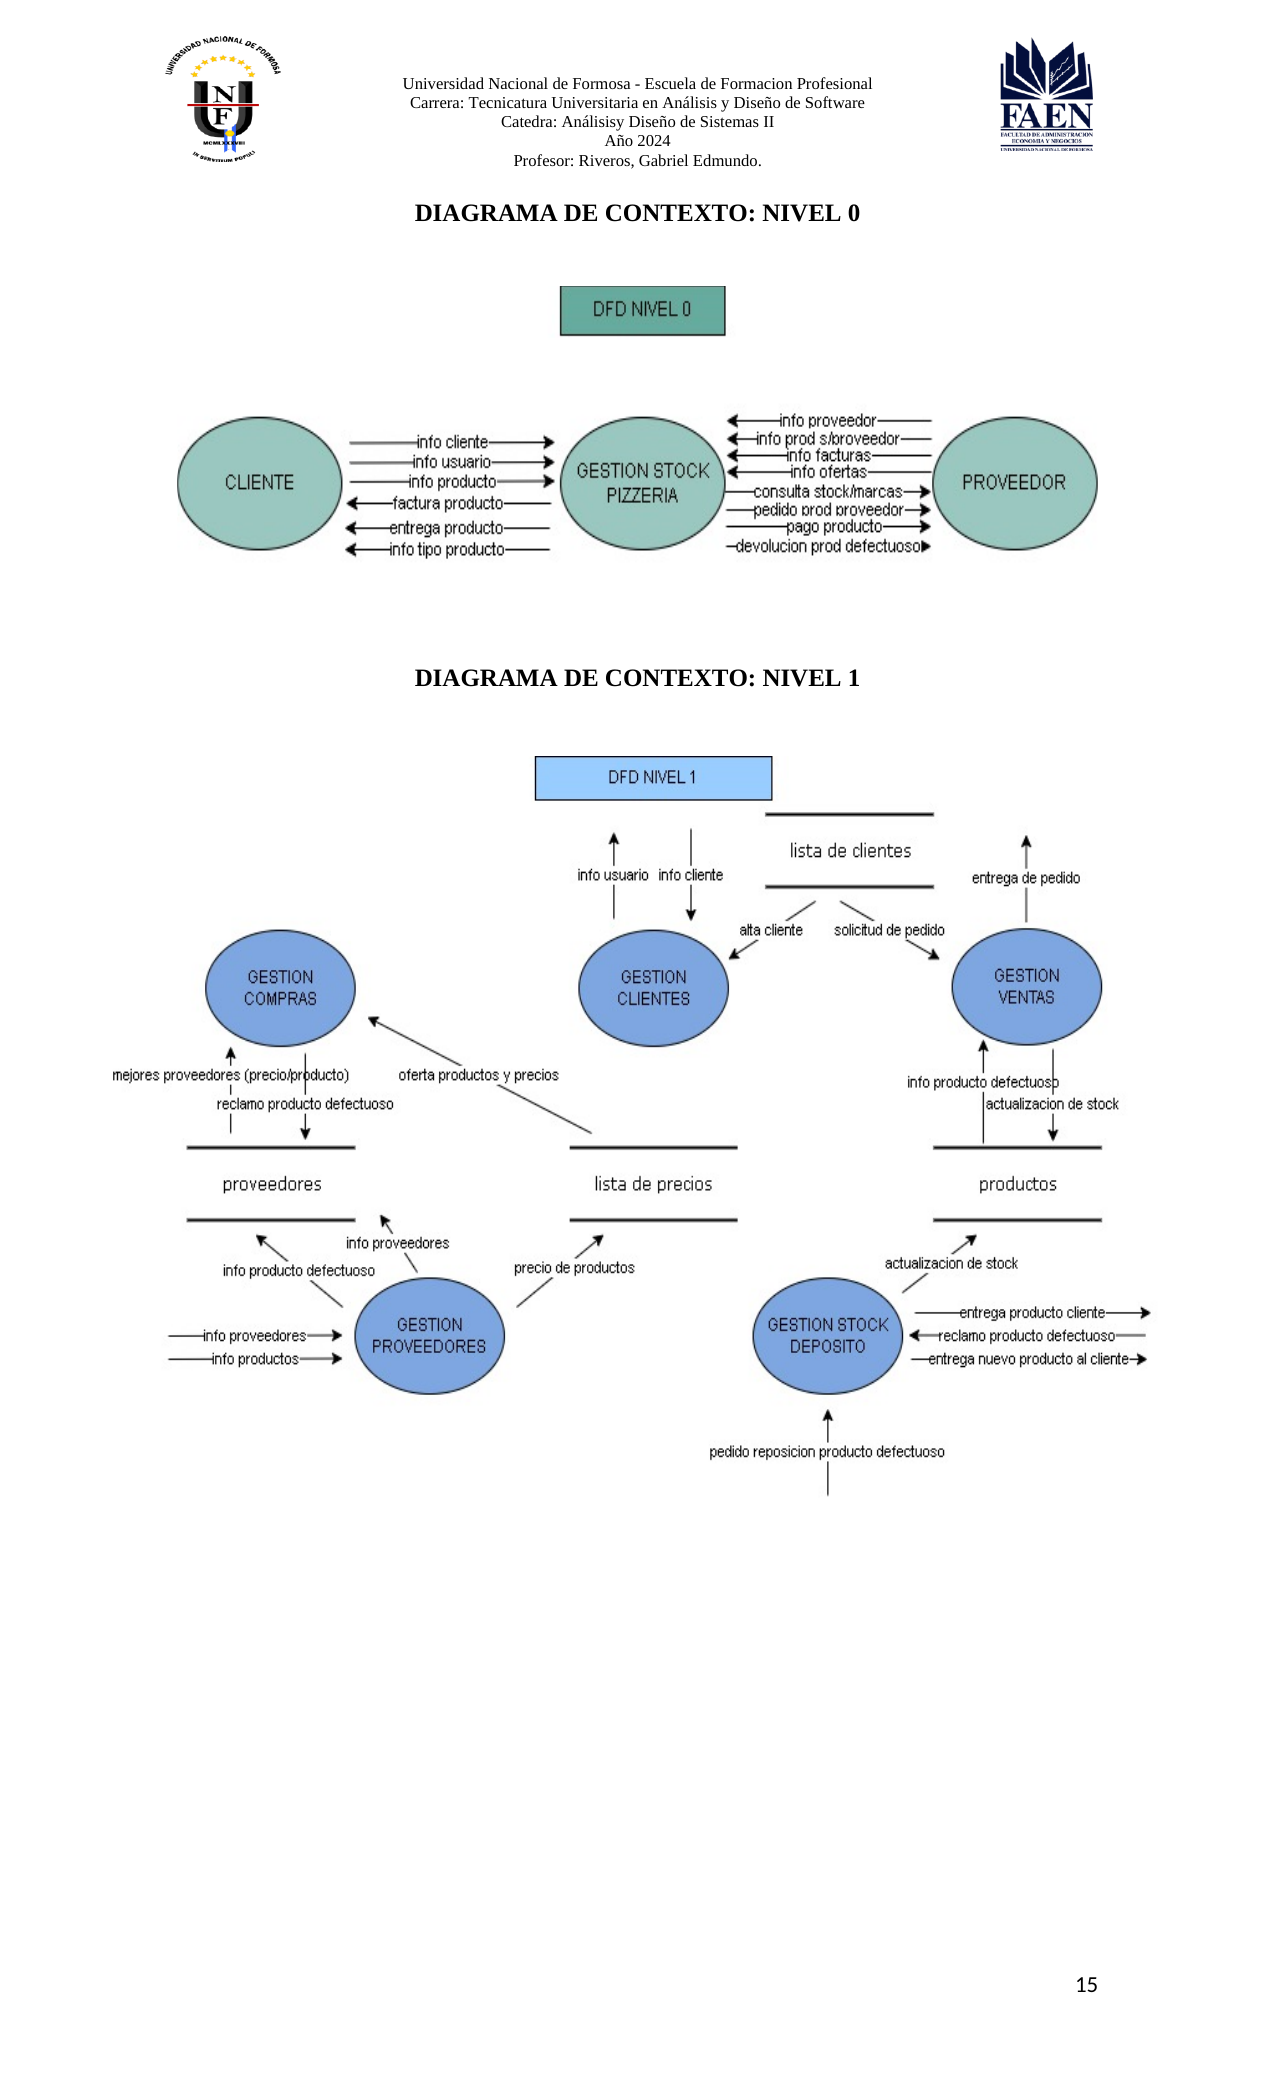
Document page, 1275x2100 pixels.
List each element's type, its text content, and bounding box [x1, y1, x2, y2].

text DIAGRAMA DE CONTEXTO: NIVEL 1 [177, 663, 1098, 694]
picture [177, 286, 1098, 564]
picture [157, 36, 285, 162]
picture [112, 756, 1162, 1508]
text DIAGRAMA DE CONTEXTO: NIVEL 0 [177, 198, 1098, 228]
picture [994, 36, 1099, 152]
